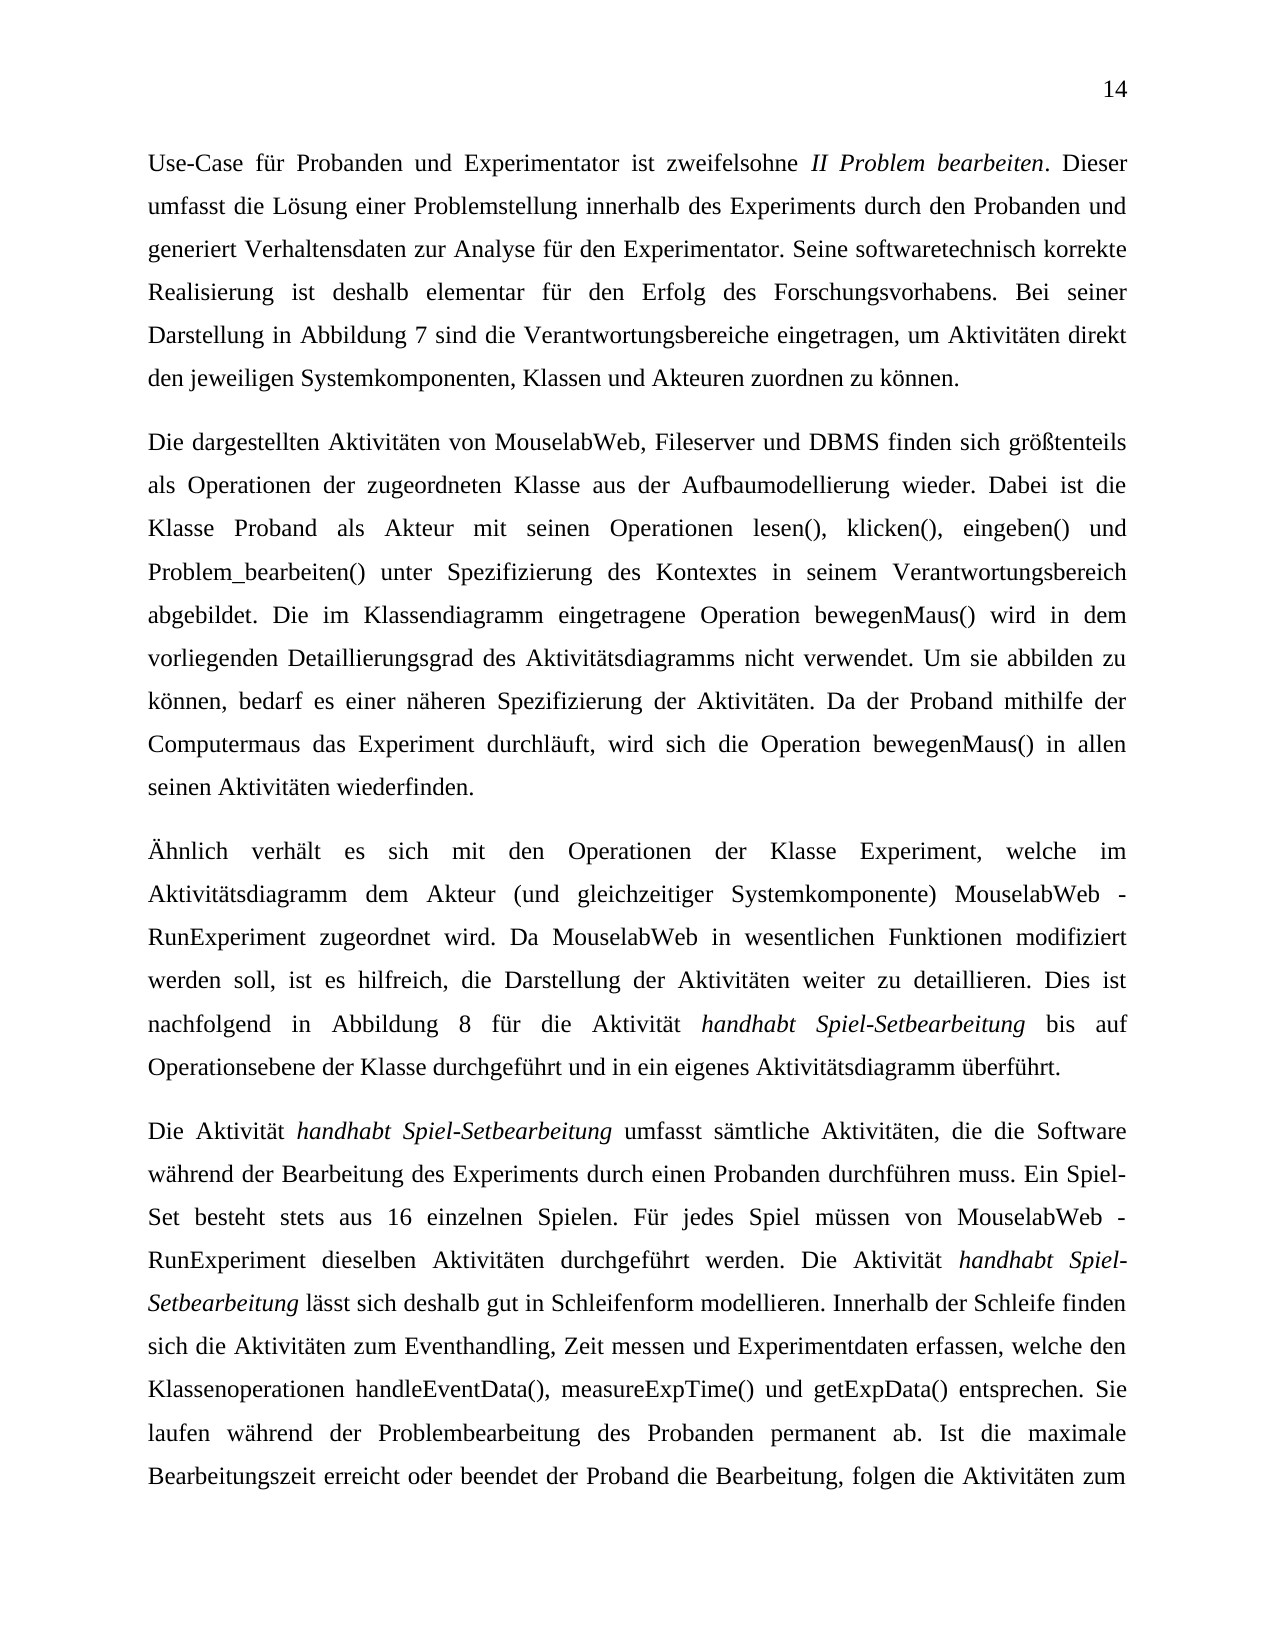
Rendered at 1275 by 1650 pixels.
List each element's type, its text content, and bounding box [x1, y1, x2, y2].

text Ähnlich verhält es sich mit den Operationen der Klasse Experiment, welche im Aktivitätsdiagramm dem Akteur (und gleichzeitiger Systemkomponente) MouselabWeb - RunExperiment zugeordnet wird. Da MouselabWeb in wesentlichen Funktionen modifiziert werden soll, ist es hilfreich, die Darstellung der Aktivitäten weiter zu detaillieren. Dies ist nachfolgend in Abbildung 8 für die Aktivität handhabt Spiel-Setbearbeitung bis auf Operationsebene der Klasse durchgeführt und in ein eigenes Aktivitätsdiagramm überführt. [148, 836, 1127, 1081]
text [148, 1116, 1127, 1489]
text Die dargestellten Aktivitäten von MouselabWeb, Fileserver und DBMS finden sich größtenteils als Operationen der zugeordneten Klasse aus der Aufbaumodellierung wieder. Dabei ist die Klasse Proband als Akteur mit seinen Operationen lesen(), klicken(), eingeben() und Problem_bearbeiten() unter Spezifizierung des Kontextes in seinem Verantwortungsbereich abgebildet. Die im Klassendiagramm eingetragene Operation bewegenMaus() wird in dem vorliegenden Detaillierungsgrad des Aktivitätsdiagramms nicht verwendet. Um sie abbilden zu können, bedarf es einer näheren Spezifizierung der Aktivitäten. Da der Proband mithilfe der Computermaus das Experiment durchläuft, wird sich die Operation bewegenMaus() in allen seinen Aktivitäten wiederfinden. [148, 427, 1127, 801]
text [148, 148, 1127, 392]
